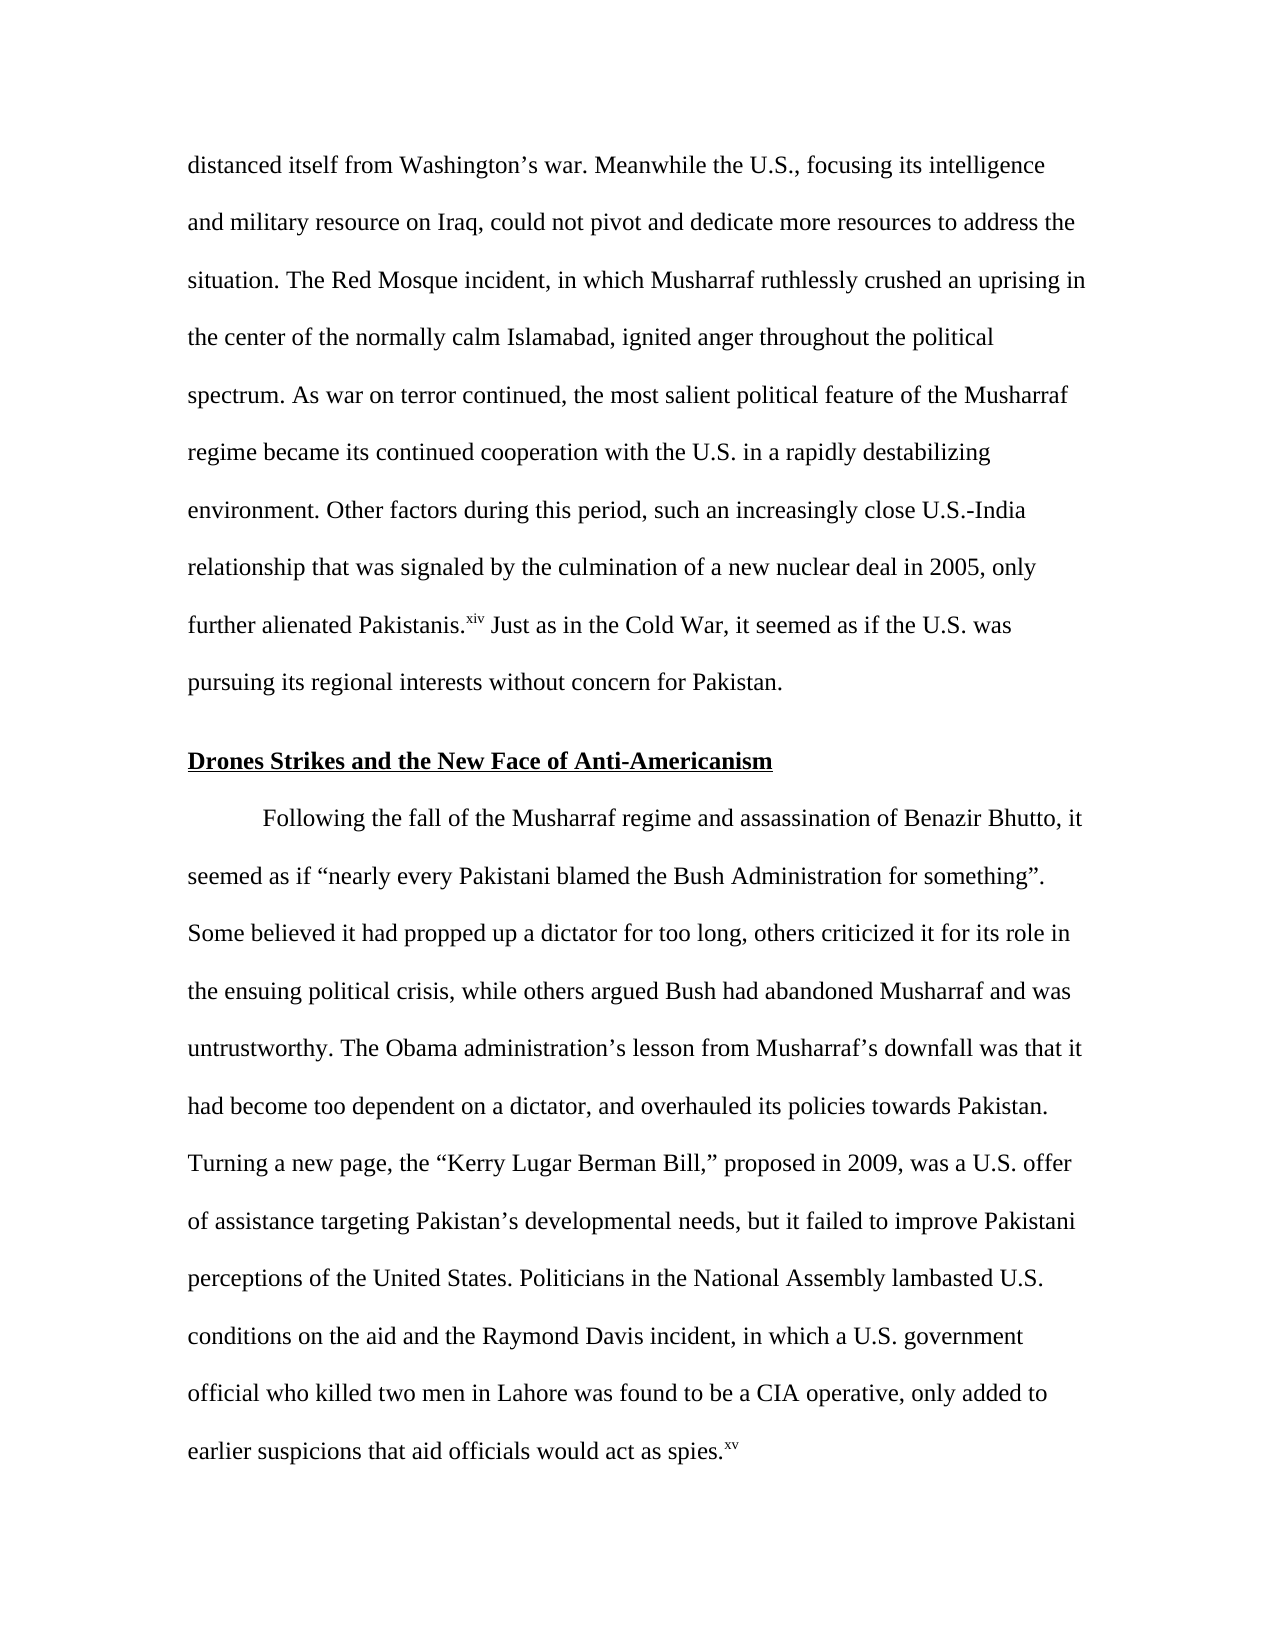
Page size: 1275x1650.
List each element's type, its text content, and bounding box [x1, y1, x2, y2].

text Following the fall of the Musharraf regime and assassination of Benazir Bhutto, it seemed as if “nearly every Pakistani blamed the Bush Administration for something”. Some believed it had propped up a dictator for too long, others criticized it for its role in the ensuing political crisis, while others argued Bush had abandoned Musharraf and was untrustworthy. The Obama administration’s lesson from Musharraf’s downfall was that it had become too dependent on a dictator, and overhauled its policies towards Pakistan. Turning a new page, the “Kerry Lugar Berman Bill,” proposed in 2009, was a U.S. offer of assistance targeting Pakistan’s developmental needs, but it failed to improve Pakistani perceptions of the United States. Politicians in the National Assembly lambasted U.S. conditions on the aid and the Raymond Davis incident, in which a U.S. government official who killed two men in Lahore was found to be a CIA operative, only added to earlier suspicions that aid officials would act as spies. [187, 803, 1087, 1464]
text Drones Strikes and the New Face of Anti-Americanism [187, 746, 1087, 774]
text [187, 150, 1087, 696]
